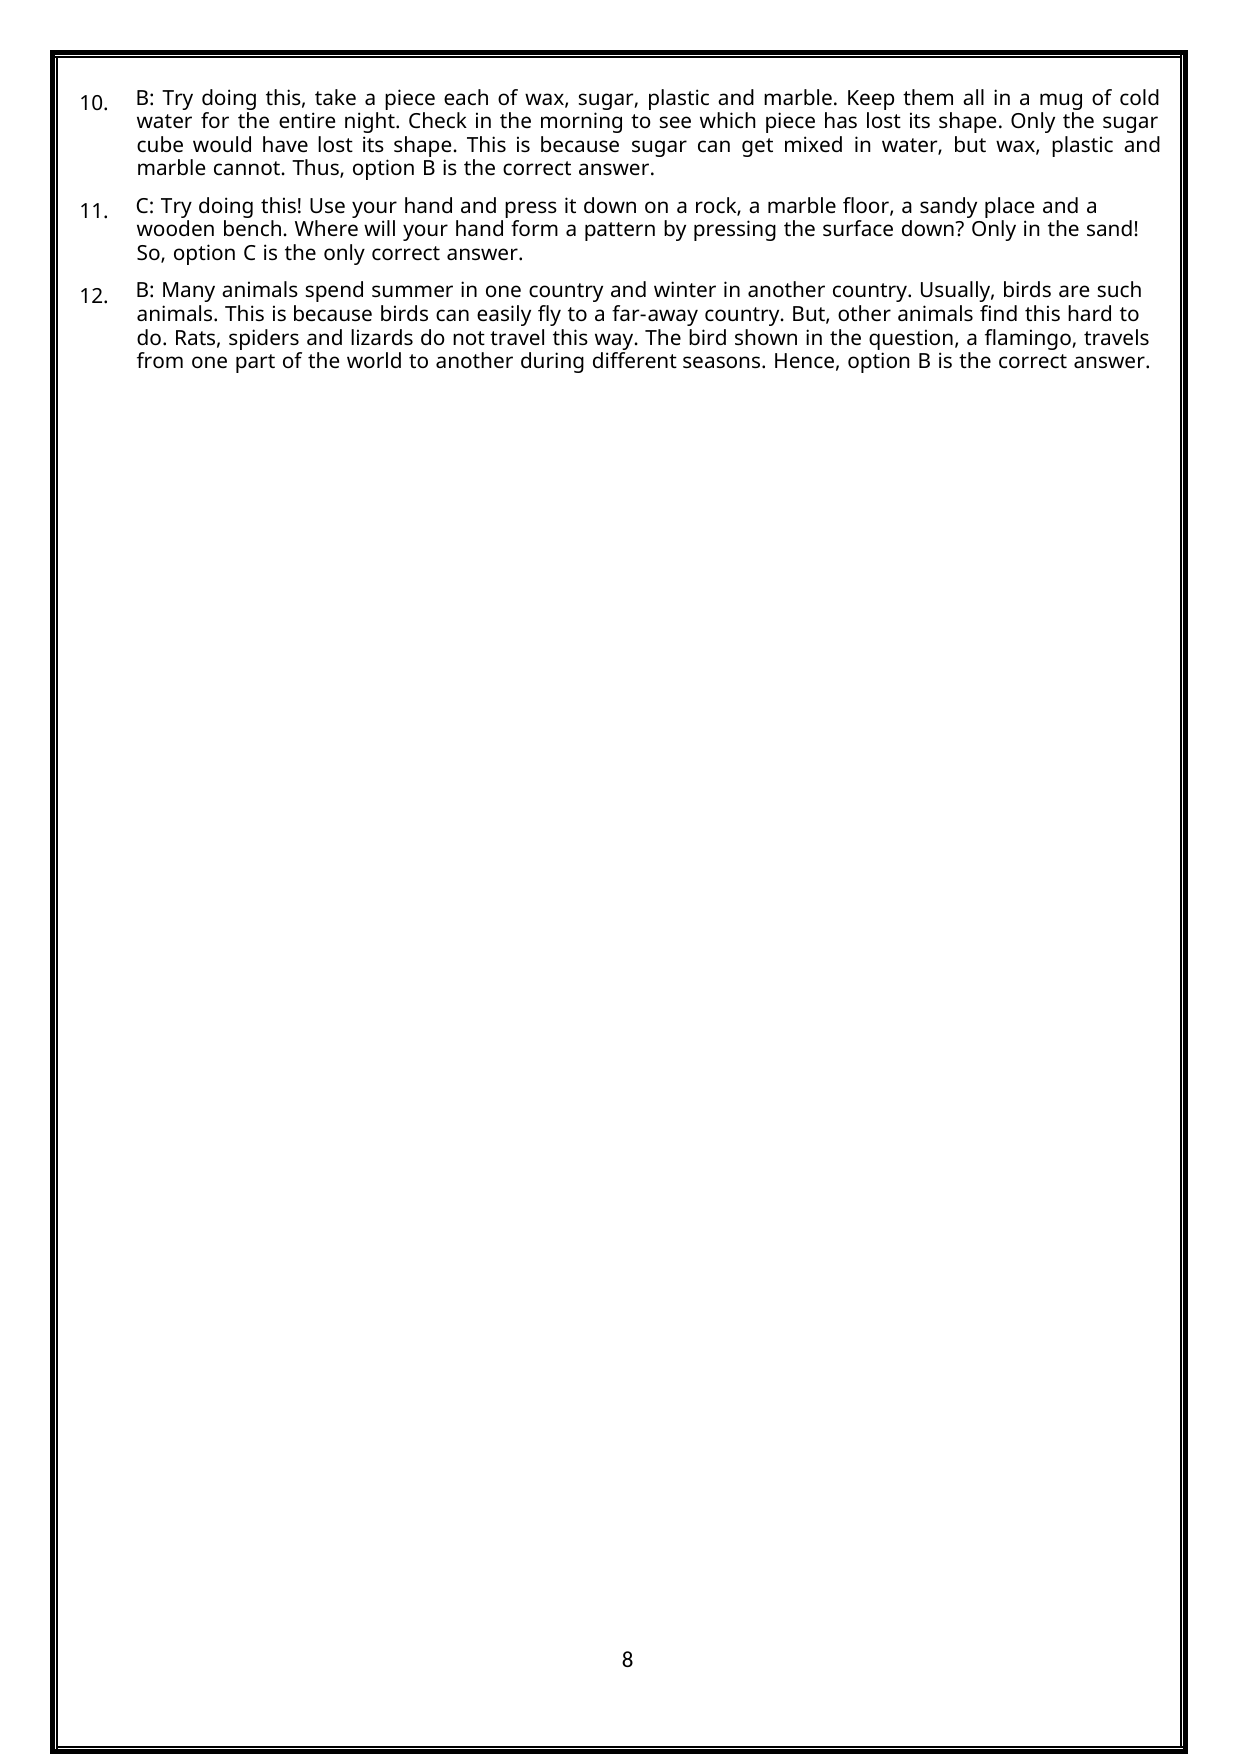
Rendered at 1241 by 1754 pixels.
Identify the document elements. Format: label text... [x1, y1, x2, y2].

text 11. C: Try doing this! Use your hand and press it down on a rock, a marble floor, a sandy place and a wooden bench. Where will your hand form a pattern by pressing the surface down? Only in the sand! So, option C is the only correct answer. [79, 194, 1163, 265]
text 10. B: Try doing this, take a piece each of wax, sugar, plastic and marble. Keep them all in a mug of cold water for the entire night. Check in the morning to see which piece has lost its shape. Only the sugar cube would have lost its shape. This is because sugar can get mixed in water, but wax, plastic and marble cannot. Thus, option B is the correct answer. [79, 86, 1161, 181]
text 12. B: Many animals spend summer in one country and winter in another country. Usually, birds are such animals. This is because birds can easily fly to a far-away country. But, other animals find this hard to do. Rats, spiders and lizards do not travel this way. The bird shown in the question, a flamingo, travels from one part of the world to another during different seasons. Hence, option B is the correct answer. [79, 279, 1166, 373]
